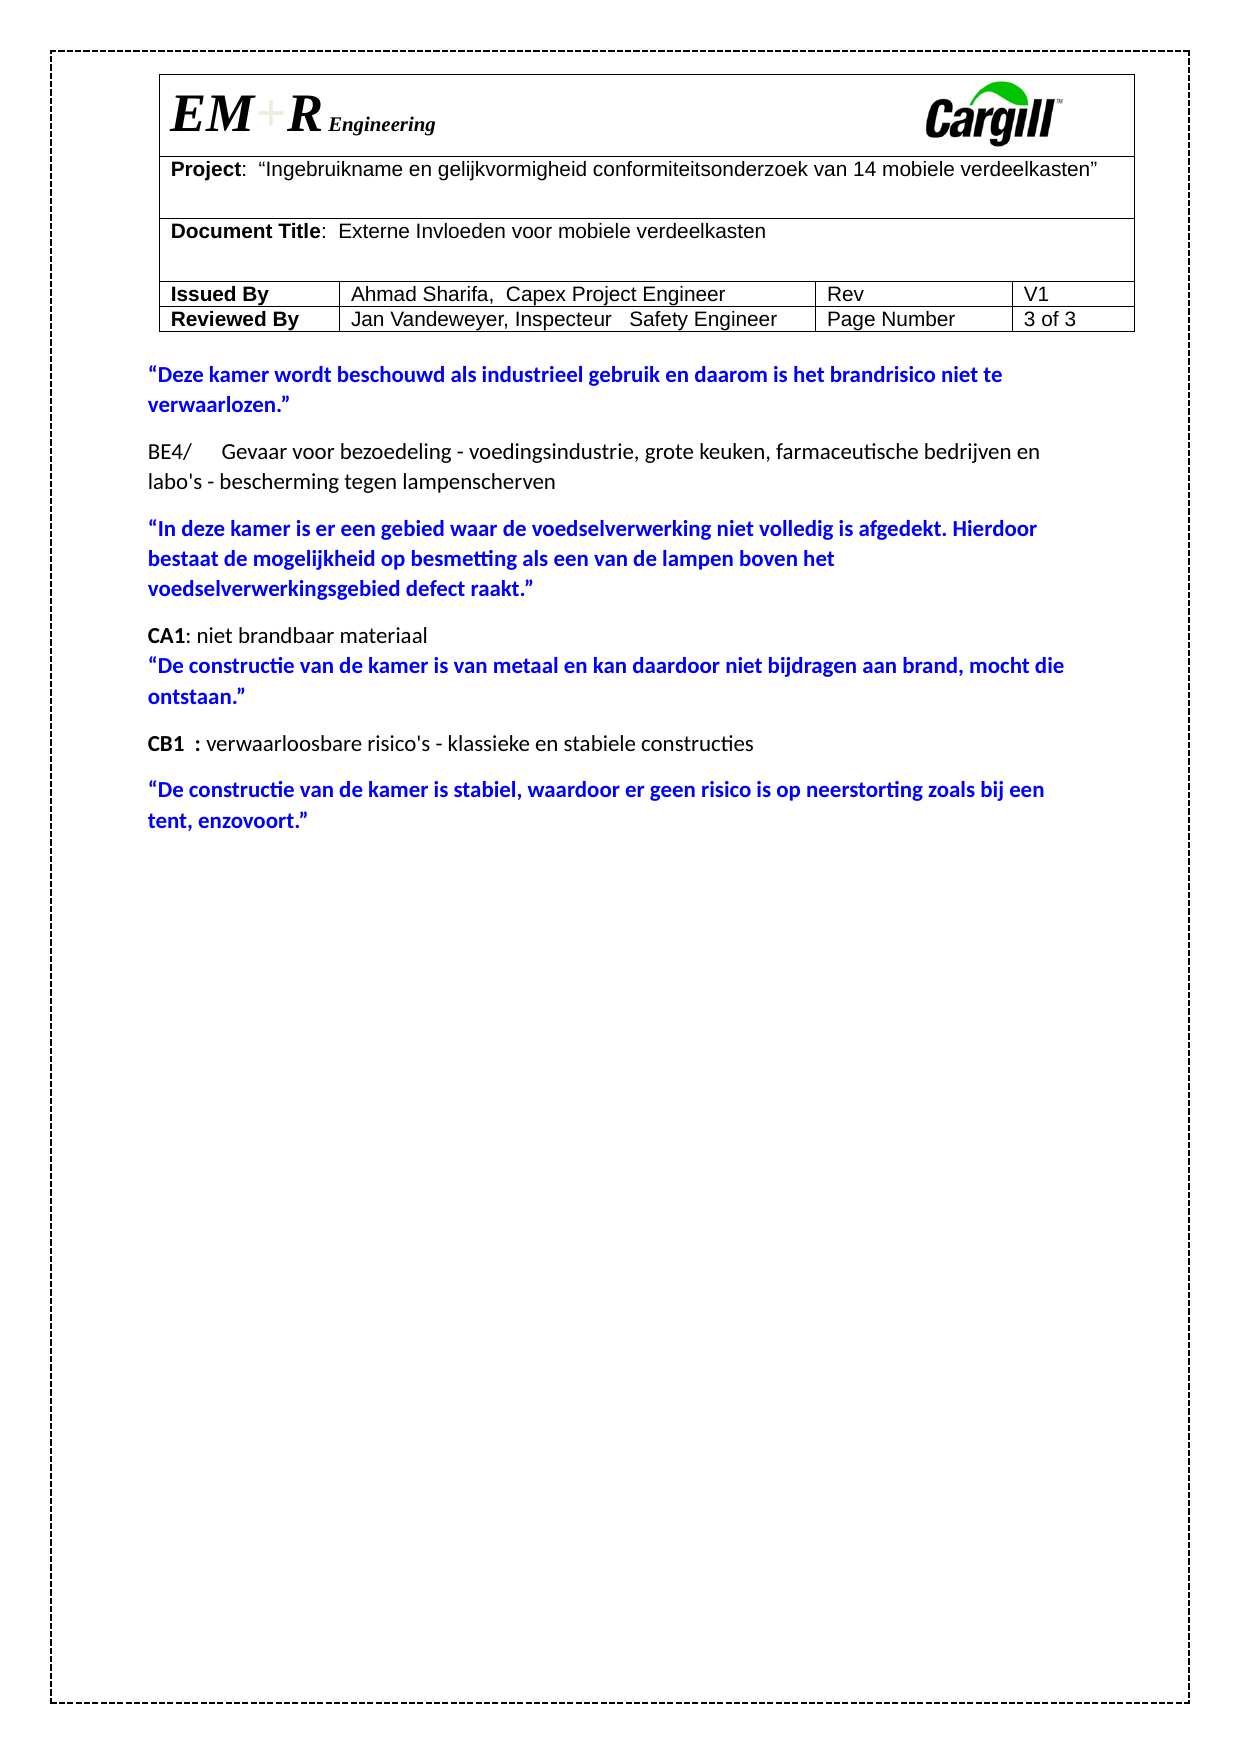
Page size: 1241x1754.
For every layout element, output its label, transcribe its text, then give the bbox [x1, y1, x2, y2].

text BE4/ Gevaar voor bezoedeling - voedingsindustrie, grote keuken, farmaceutische bedrijven en labo's - bescherming tegen lampenscherven [148, 437, 1093, 495]
text CA1: niet brandbaar materiaal “De constructie van de kamer is van metaal en kan daardoor niet bijdragen aan brand, mocht die ontstaan.” [148, 621, 1093, 710]
picture [920, 75, 1064, 147]
text “In deze kamer is er een gebied waar de voedselverwerking niet volledig is afgedekt. Hierdoor bestaat de mogelijkheid op besmetting als een van de lampen boven het voedselverwerkingsgebied defect raakt.” [148, 514, 1093, 602]
text CB1 : verwaarloosbare risico's - klassieke en stabiele constructies [148, 729, 1093, 757]
text “De constructie van de kamer is stabiel, waardoor er geen risico is op neerstorting zoals bij een tent, enzovoort.” [148, 776, 1093, 834]
